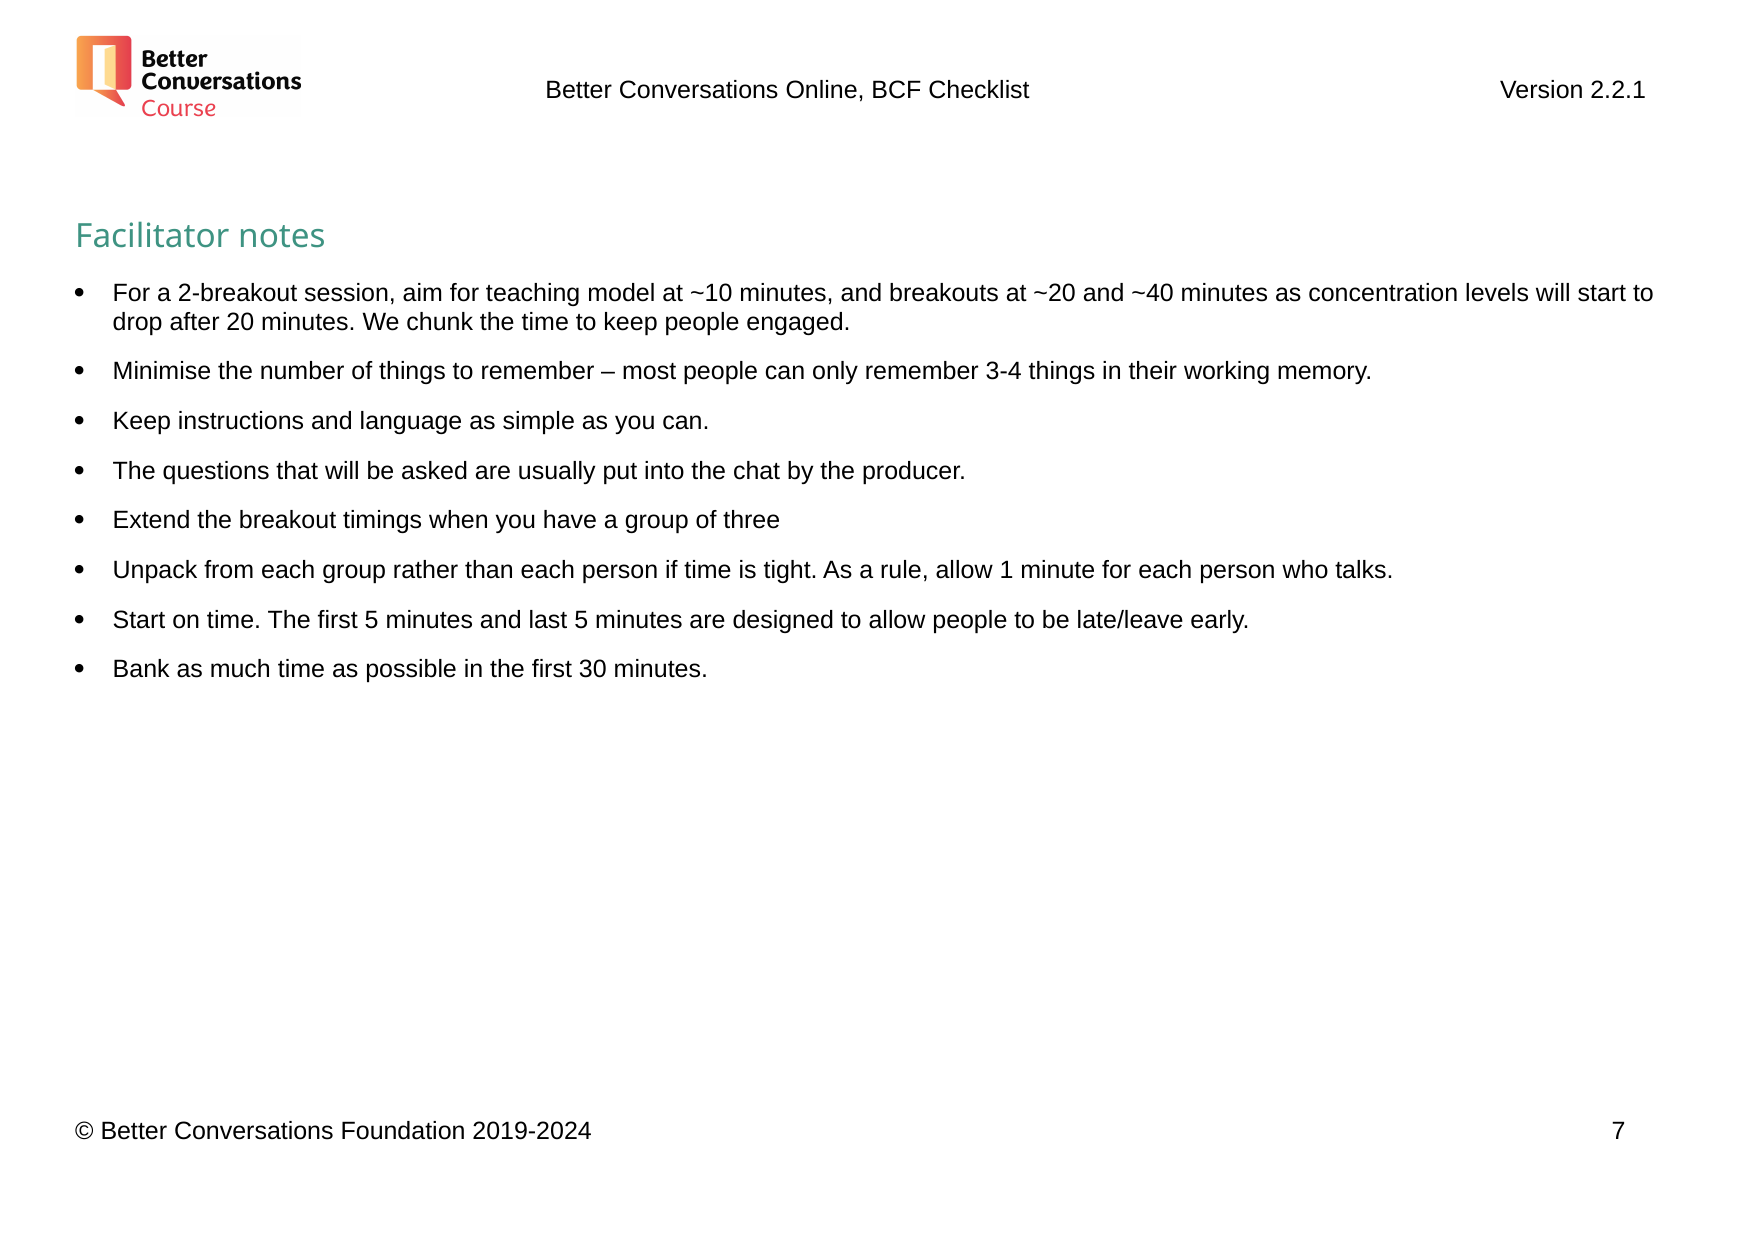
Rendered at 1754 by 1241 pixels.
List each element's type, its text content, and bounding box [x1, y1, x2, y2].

list Keep instructions and language as simple as you can. [75, 406, 1679, 435]
list Unpack from each group rather than each person if time is tight. As a rule, allow 1 minute for each person who talks. [75, 555, 1679, 584]
list The questions that will be asked are usually put into the chat by the producer. [75, 456, 1679, 484]
list Bank as much time as possible in the first 30 minutes. [75, 654, 1679, 683]
subtitle Facilitator notes [75, 212, 1679, 257]
list Start on time. The first 5 minutes and last 5 minutes are designed to allow people to be late/leave early. [75, 605, 1679, 634]
list For a 2-breakout session, aim for teaching model at ~10 minutes, and breakouts at ~20 and ~40 minutes as concentration levels will start to drop after 20 minutes. We chunk the time to keep people engaged. [75, 278, 1679, 336]
list Minimise the number of things to remember – most people can only remember 3-4 things in their working memory. [75, 356, 1679, 385]
picture [75, 35, 302, 117]
list Extend the breakout timings when you have a group of three [75, 505, 1679, 534]
